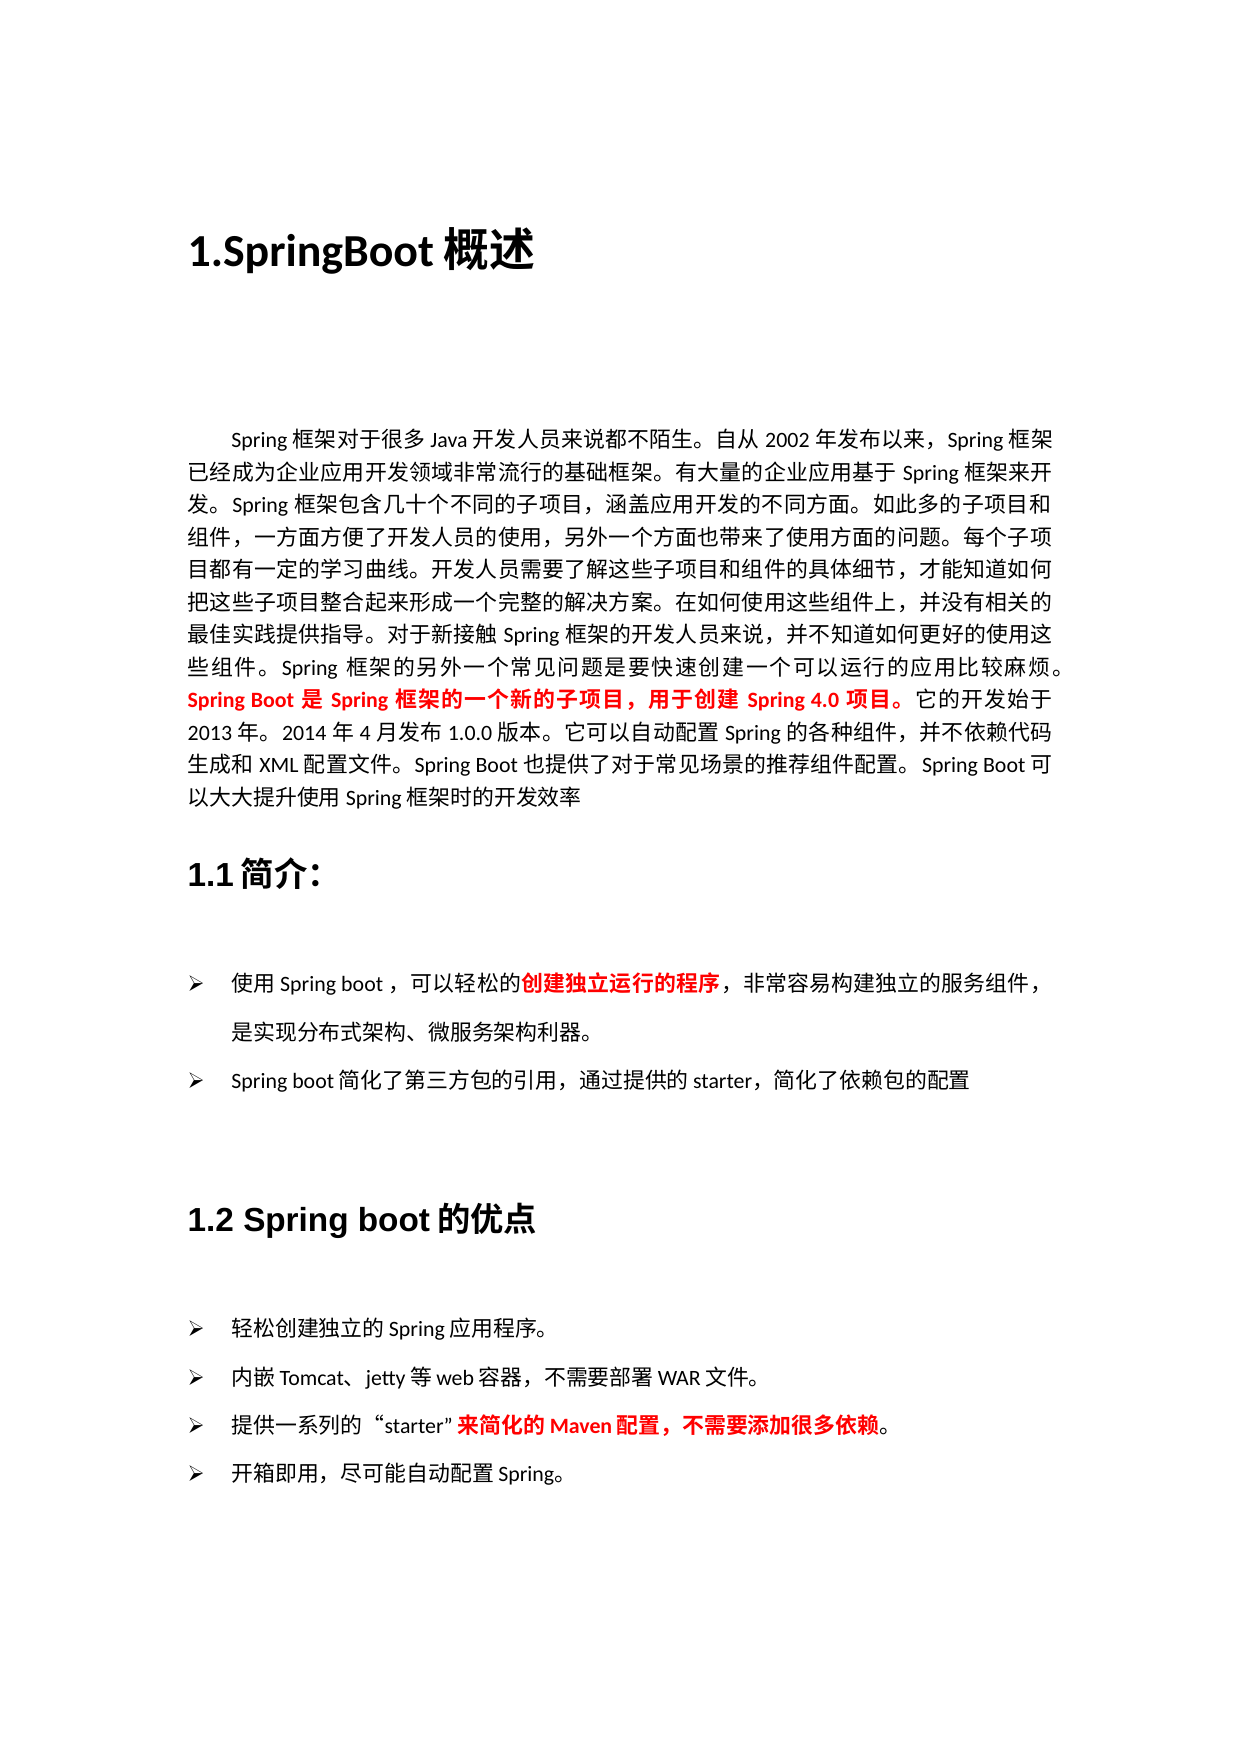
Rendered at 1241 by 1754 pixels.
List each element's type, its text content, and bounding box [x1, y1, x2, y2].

subtitle 1.SpringBoot概述 [187, 197, 1053, 295]
list Spring boot简化了第三方包的引用，通过提供的starter，简化了依赖包的配置 [187, 1063, 1053, 1096]
list 开箱即用，尽可能自动配置Spring。 [187, 1456, 1053, 1488]
list 使用Spring boot ，可以轻松的创建独立运行的程序，非常容易构建独立的服务组件，是实现分布式架构、微服务架构利器。 [187, 966, 1053, 1047]
list 内嵌Tomcat、jetty等web容器，不需要部署WAR文件。 [187, 1359, 1053, 1392]
text Spring 框架对于很多 Java 开发人员来说都不陌生。自从 2002 年发布以来，Spring 框架已经成为企业应用开发领域非常流行的基础框架。有大量的企业应用基于 Spring 框架来开发。Spring 框架包含几十个不同的子项目，涵盖应用开发的不同方面。如此多的子项目和组件，一方面方便了开发人员的使用，另外一个方面也带来了使用方面的问题。每个子项目都有一定的学习曲线。开发人员需要了解这些子项目和组件的具体细节，才能知道如何把这些子项目整合起来形成一个完整的解决方案。在如何使用这些组件上，并没有相关的最佳实践提供指导。对于新接触 Spring 框架的开发人员来说，并不知道如何更好的使用这些组件。Spring 框架的另外一个常见问题是要快速创建一个可以运行的应用比较麻烦。Spring Boot 是 Spring 框架的一个新的子项目，用于创建 Spring 4.0 项目。它的开发始于 2013 年。2014 年 4 月发布 1.0.0 版本。它可以自动配置 Spring 的各种组件，并不依赖代码生成和 XML 配置文件。Spring Boot 也提供了对于常见场景的推荐组件配置。Spring Boot 可以大大提升使用 Spring 框架时的开发效率 [187, 422, 1053, 812]
list 轻松创建独立的Spring应用程序。 [187, 1311, 1053, 1343]
subtitle 1.2 Spring boot的优点 [187, 1184, 1053, 1249]
subtitle 1.1简介： [187, 839, 1053, 904]
list 提供一系列的“starter” 来简化的Maven配置，不需要添加很多依赖。 [187, 1408, 1053, 1440]
